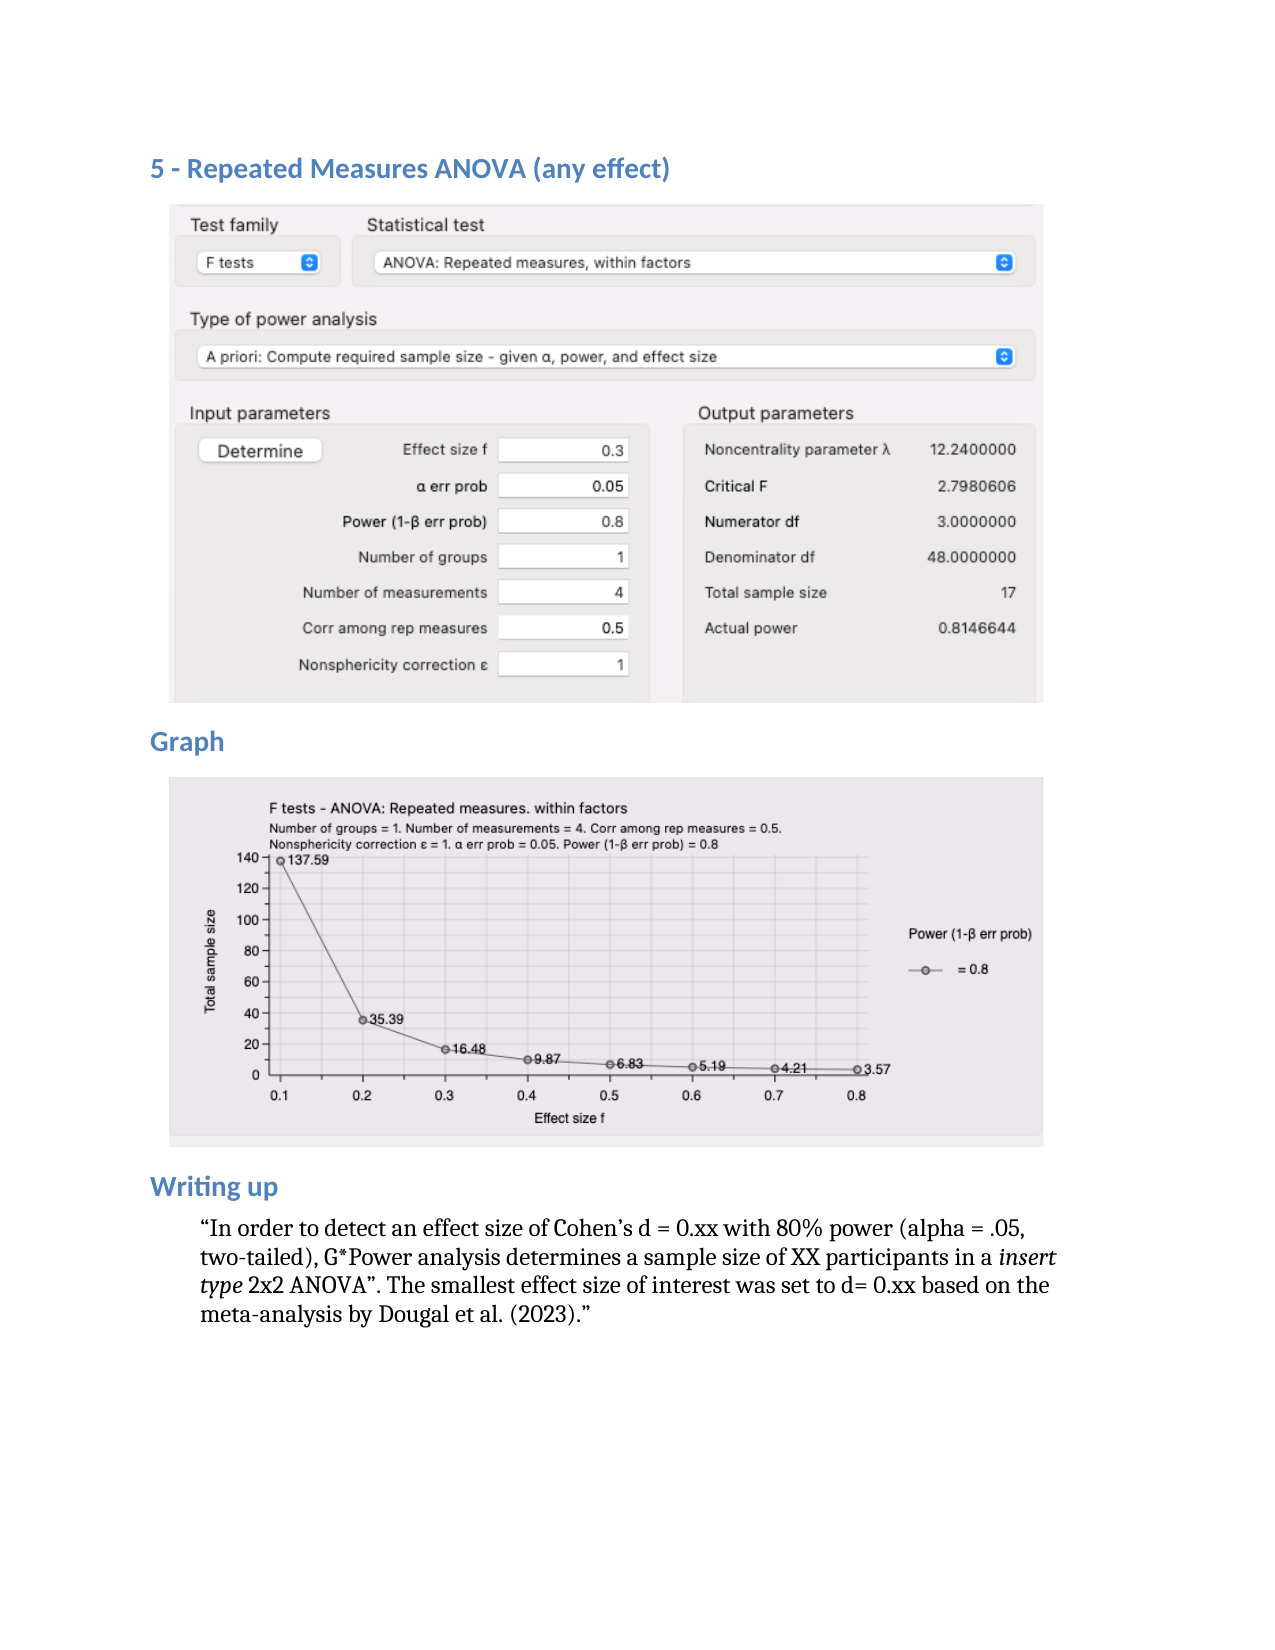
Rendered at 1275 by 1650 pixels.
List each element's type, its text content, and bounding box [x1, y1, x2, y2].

subtitle Writing up [150, 1168, 1125, 1203]
subtitle Graph [150, 723, 1125, 759]
picture [168, 204, 1044, 703]
subtitle 5 - Repeated Measures ANOVA (any effect) [150, 150, 1125, 186]
text “In order to detect an effect size of Cohen’s d = 0.xx with 80% power (alpha = .05, two-tailed), G*Power analysis determines a sample size of XX participants in a insert type 2x2 ANOVA”. The smallest effect size of interest was set to d= 0.xx based on the meta-analysis by Dougal et al. (2023).” [200, 1214, 1075, 1329]
picture [168, 777, 1044, 1147]
